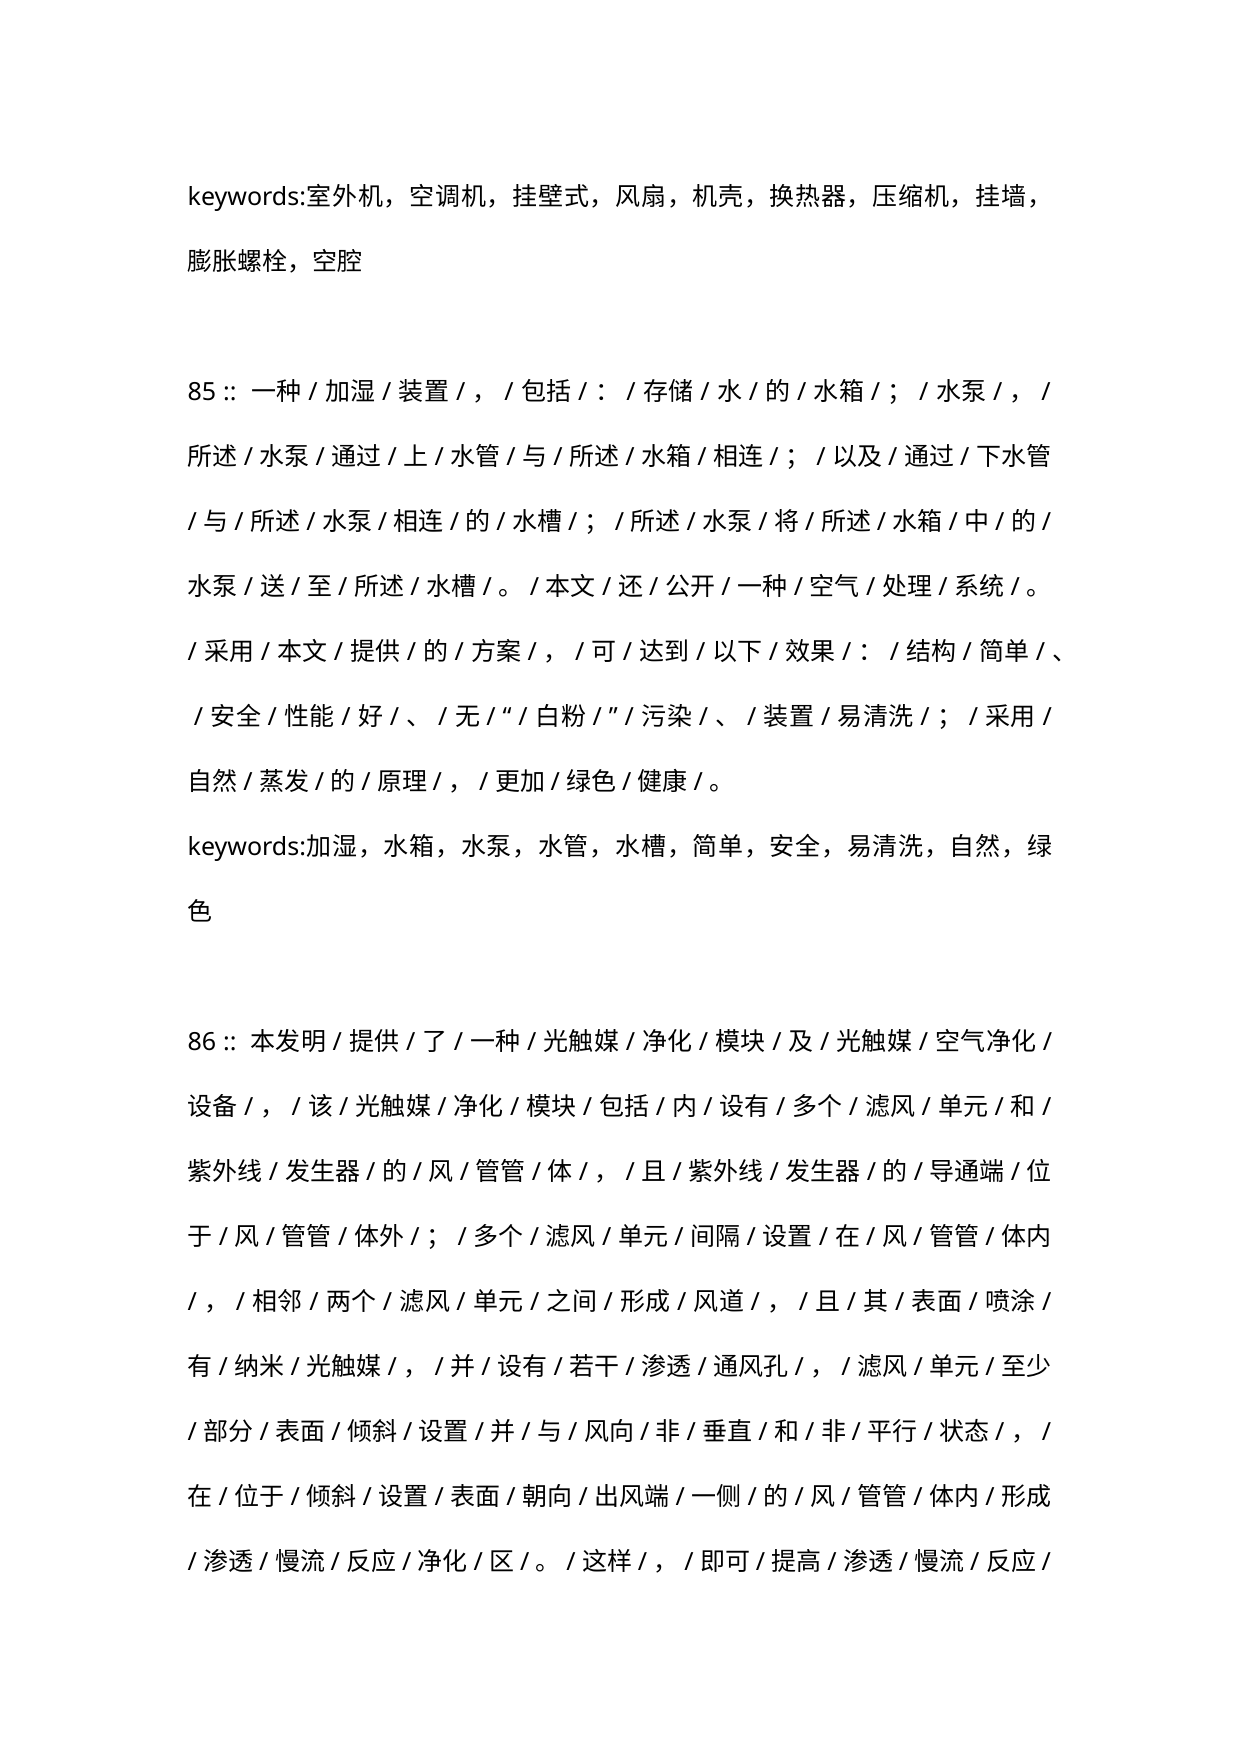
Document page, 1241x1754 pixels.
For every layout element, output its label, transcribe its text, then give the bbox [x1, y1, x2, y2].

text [187, 1007, 1053, 1592]
text keywords:加湿，水箱，水泵，水管，水槽，简单，安全，易清洗，自然，绿色 [187, 812, 1053, 942]
text keywords:室外机，空调机，挂壁式，风扇，机壳，换热器，压缩机，挂墙，膨胀螺栓，空腔 [187, 162, 1053, 292]
text 85 :: 一种 / 加湿 / 装置 / ， / 包括 / ： / 存储 / 水 / 的 / 水箱 / ； / 水泵 / ， / 所述 / 水泵 / 通过 / 上 / 水管 / 与 / 所述 / 水箱 / 相连 / ； / 以及 / 通过 / 下水管 / 与 / 所述 / 水泵 / 相连 / 的 / 水槽 / ； / 所述 / 水泵 / 将 / 所述 / 水箱 / 中 / 的 / 水泵 / 送 / 至 / 所述 / 水槽 / 。 / 本文 / 还 / 公开 / 一种 / 空气 / 处理 / 系统 / 。 / 采用 / 本文 / 提供 / 的 / 方案 / ， / 可 / 达到 / 以下 / 效果 / ： / 结构 / 简单 / 、 / 安全 / 性能 / 好 / 、 / 无 / “ / 白粉 / ” / 污染 / 、 / 装置 / 易清洗 / ； / 采用 / 自然 / 蒸发 / 的 / 原理 / ， / 更加 / 绿色 / 健康 / 。 [187, 357, 1053, 812]
